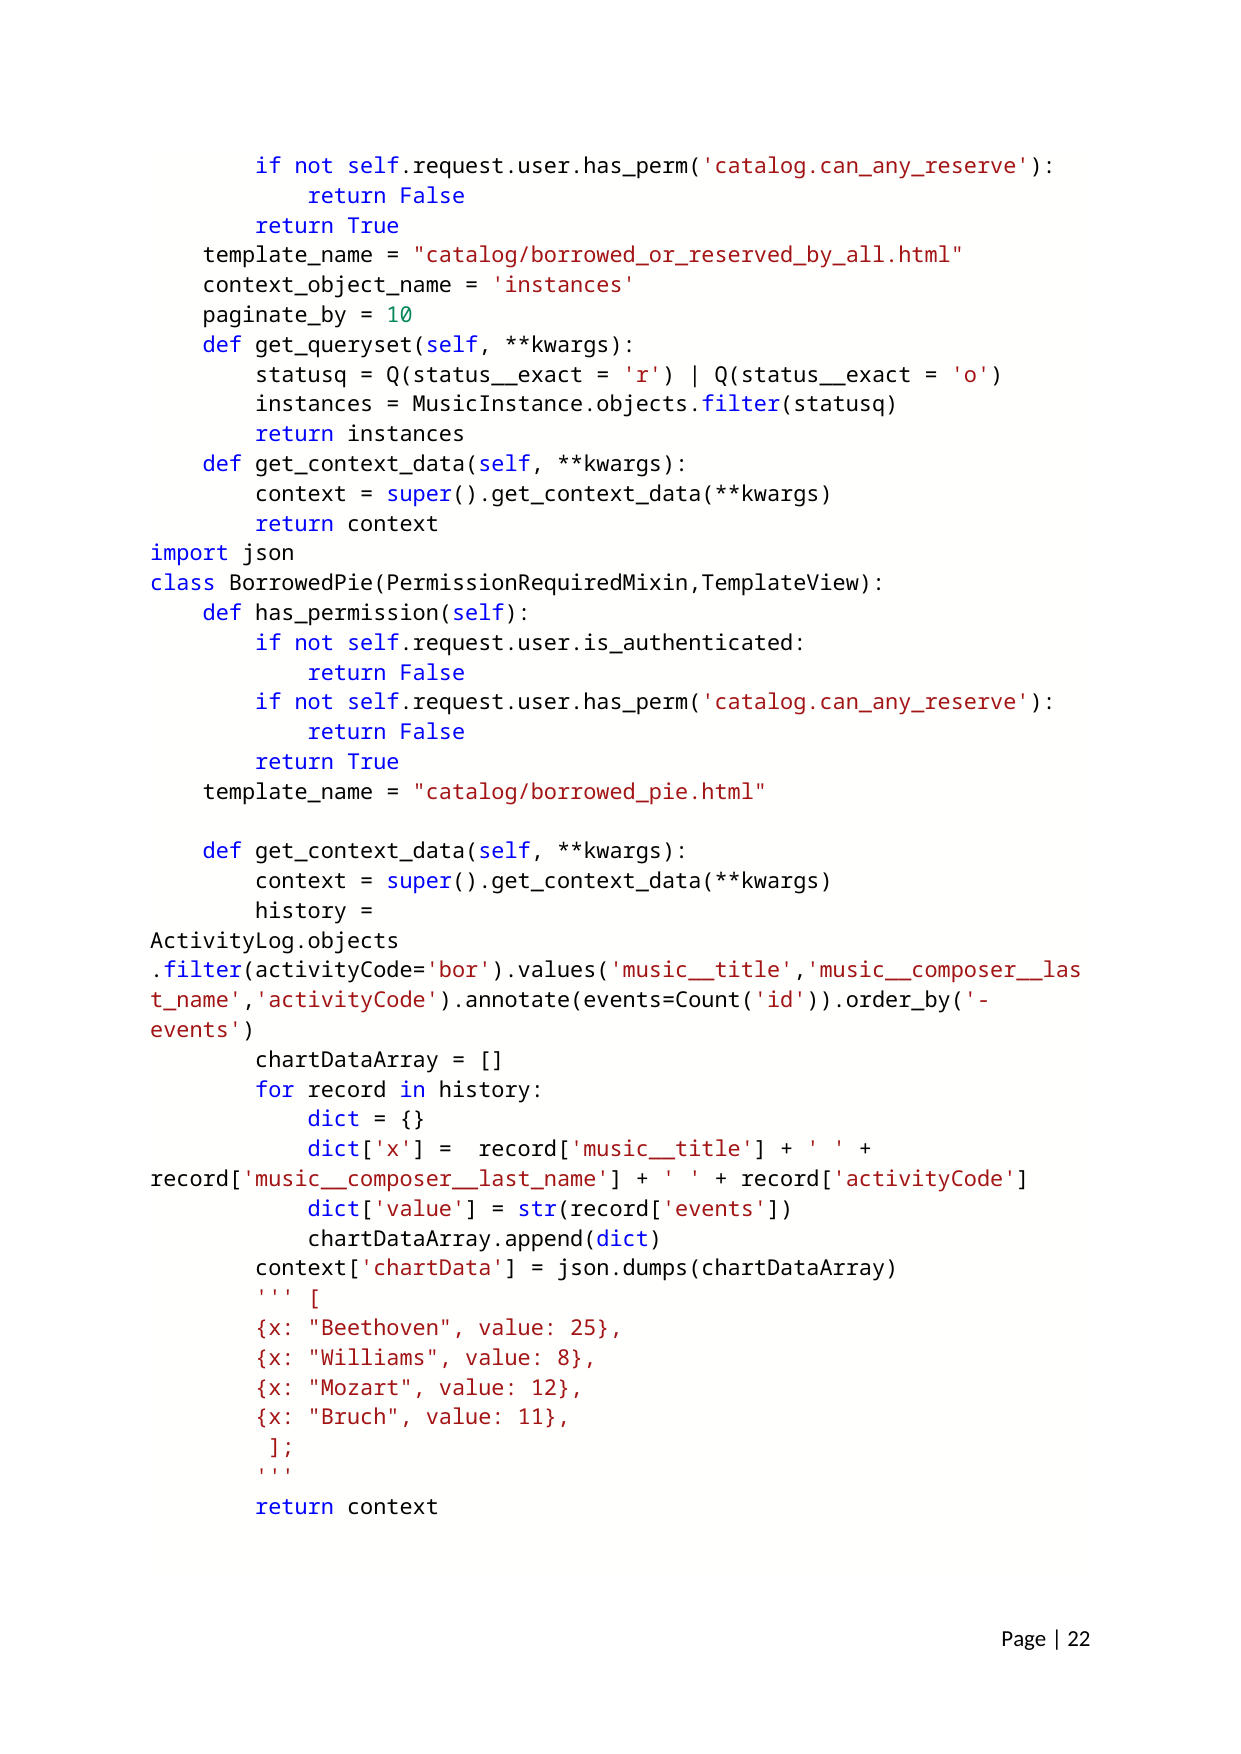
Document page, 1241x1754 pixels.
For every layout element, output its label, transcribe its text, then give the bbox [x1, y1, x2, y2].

text if not self.request.user.has_perm('catalog.can_any_reserve'): [150, 150, 1090, 180]
text chartDataArray.append(dict) [150, 1222, 1090, 1252]
text template_name = "catalog/borrowed_or_reserved_by_all.html" [150, 239, 1090, 269]
text ''' [150, 1461, 1090, 1491]
text paginate_by = 10 [150, 299, 1090, 329]
text dict['value'] = str(record['events']) [150, 1193, 1090, 1222]
text return True [150, 209, 1090, 239]
text context = super().get_context_data(**kwargs) [150, 478, 1090, 507]
text context_object_name = 'instances' [150, 269, 1090, 299]
text history = ActivityLog.objects.filter(activityCode='bor').values('music__title','music__composer__last_name','activityCode').annotate(events=Count('id')).order_by('-events') [150, 895, 1090, 1044]
text ]; [150, 1431, 1090, 1461]
text if not self.request.user.is_authenticated: [150, 627, 1090, 656]
text def has_permission(self): [150, 597, 1090, 627]
text context = super().get_context_data(**kwargs) [150, 865, 1090, 895]
text {x: "Beethoven", value: 25}, [150, 1312, 1090, 1342]
text return False [150, 656, 1090, 686]
text return False [150, 180, 1090, 209]
text return False [150, 716, 1090, 746]
text def get_context_data(self, **kwargs): [150, 448, 1090, 478]
text def get_context_data(self, **kwargs): [150, 835, 1090, 865]
text return context [150, 507, 1090, 537]
text statusq = Q(status__exact = 'r') | Q(status__exact = 'o') [150, 358, 1090, 388]
text dict['x'] = record['music__title'] + ' ' + record['music__composer__last_name'] + ' ' + record['activityCode'] [150, 1133, 1090, 1193]
text return True [150, 746, 1090, 776]
text dict = {} [150, 1103, 1090, 1133]
text chartDataArray = [] [150, 1044, 1090, 1073]
text return instances [150, 418, 1090, 448]
text ''' [ [150, 1282, 1090, 1312]
text instances = MusicInstance.objects.filter(statusq) [150, 388, 1090, 418]
text {x: "Mozart", value: 12}, [150, 1371, 1090, 1401]
text {x: "Williams", value: 8}, [150, 1342, 1090, 1371]
text if not self.request.user.has_perm('catalog.can_any_reserve'): [150, 686, 1090, 716]
text def get_queryset(self, **kwargs): [150, 329, 1090, 358]
text {x: "Bruch", value: 11}, [150, 1401, 1090, 1431]
text context['chartData'] = json.dumps(chartDataArray) [150, 1252, 1090, 1282]
text class BorrowedPie(PermissionRequiredMixin,TemplateView): [150, 567, 1090, 597]
text template_name = "catalog/borrowed_pie.html" [150, 776, 1090, 805]
text for record in history: [150, 1073, 1090, 1103]
text return context [150, 1491, 1090, 1520]
text import json [150, 537, 1090, 567]
